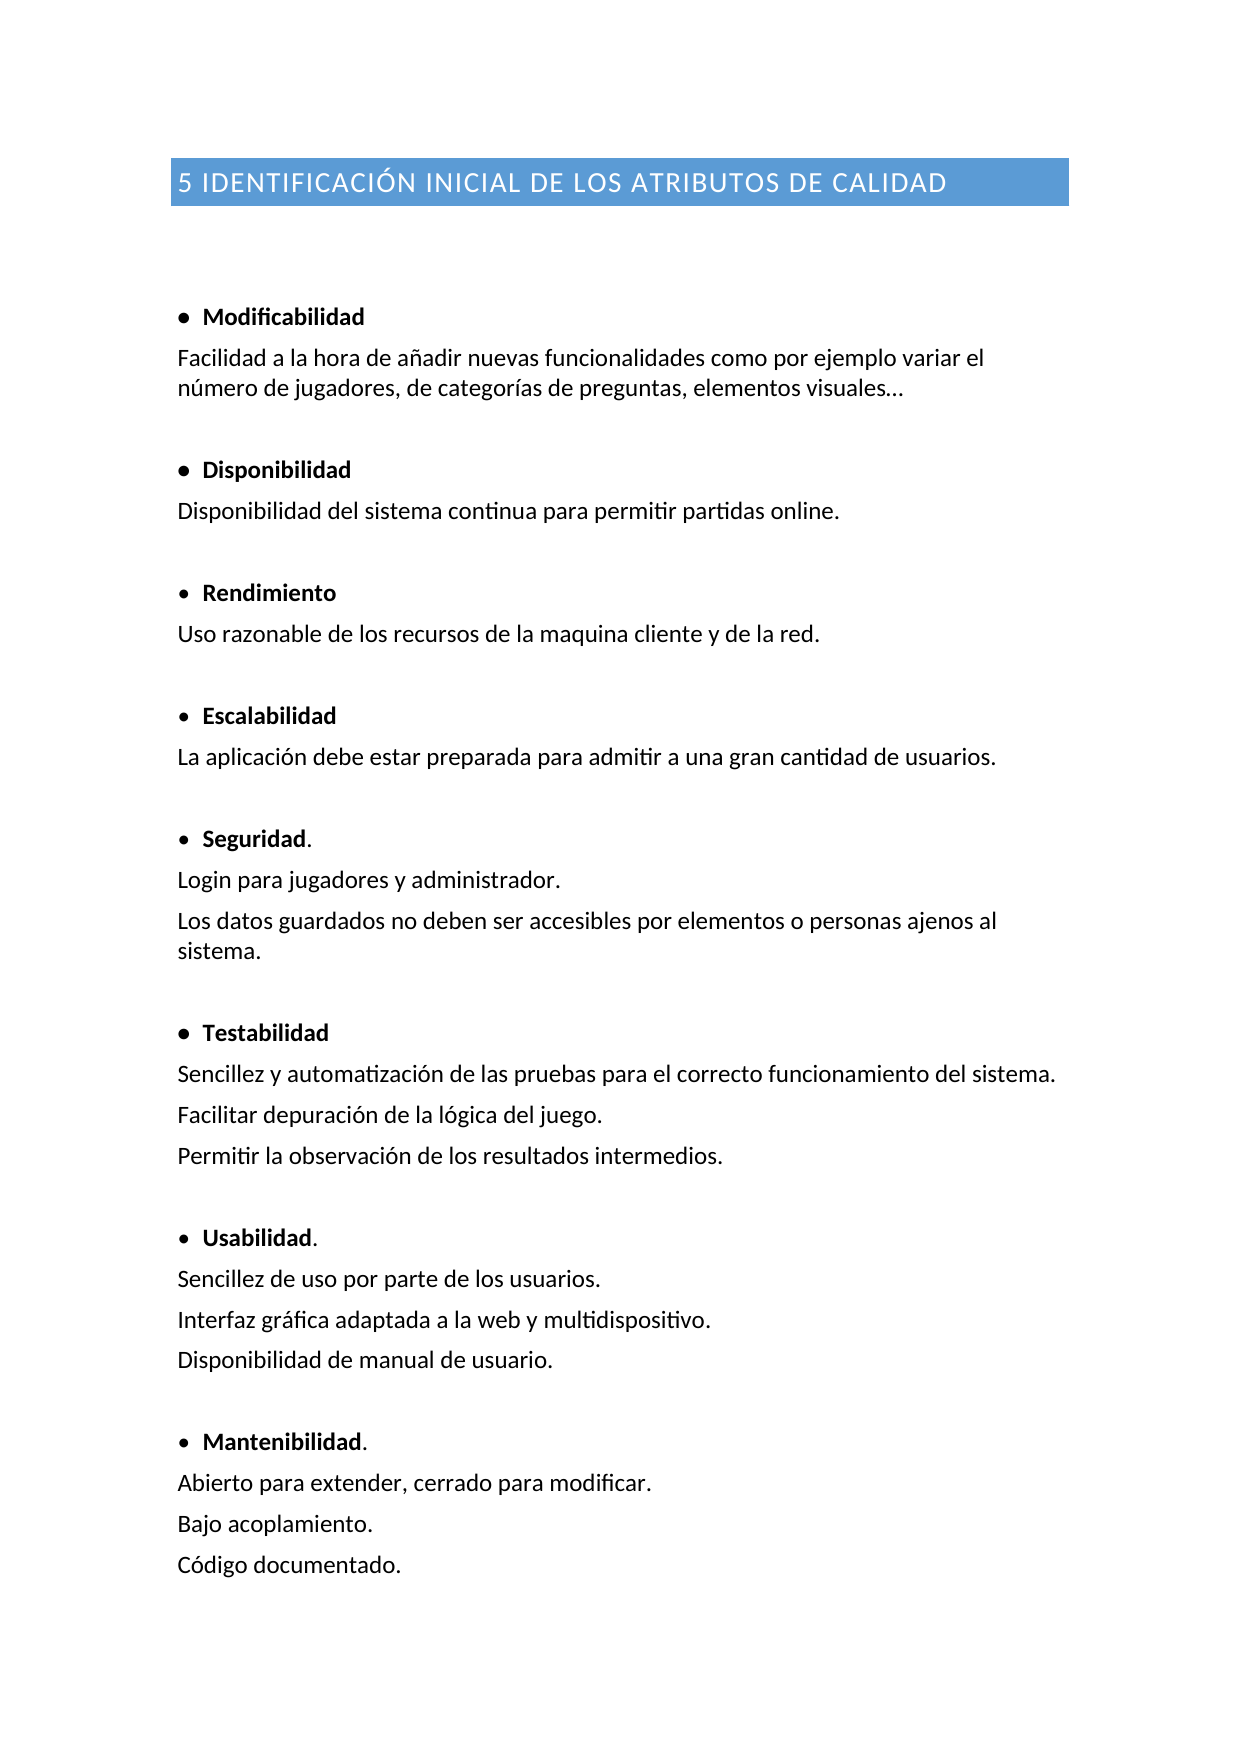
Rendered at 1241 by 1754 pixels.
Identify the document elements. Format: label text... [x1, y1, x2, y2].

text Los datos guardados no deben ser accesibles por elementos o personas ajenos al sistema. [177, 905, 1063, 966]
text Uso razonable de los recursos de la maquina cliente y de la red. [177, 618, 1063, 649]
text Abierto para extender, cerrado para modificar. [177, 1467, 1063, 1498]
list Modificabilidad [177, 301, 1063, 332]
text Login para jugadores y administrador. [177, 864, 1063, 894]
text Interfaz gráfica adaptada a la web y multidispositivo. [177, 1304, 1063, 1334]
list Rendimiento [177, 577, 1063, 608]
text Bajo acoplamiento. [177, 1508, 1063, 1539]
text Sencillez de uso por parte de los usuarios. [177, 1263, 1063, 1293]
text Sencillez y automatización de las pruebas para el correcto funcionamiento del sistema. [177, 1058, 1063, 1089]
text Disponibilidad de manual de usuario. [177, 1345, 1063, 1375]
text Código documentado. [177, 1549, 1063, 1580]
list Disponibilidad [177, 454, 1063, 485]
list Escalabilidad [177, 700, 1063, 731]
subtitle 5 identificación inicial de los atributos de calidad [177, 164, 1063, 200]
text La aplicación debe estar preparada para admitir a una gran cantidad de usuarios. [177, 741, 1063, 772]
text Facilidad a la hora de añadir nuevas funcionalidades como por ejemplo variar el número de jugadores, de categorías de preguntas, elementos visuales… [177, 342, 1063, 403]
text Disponibilidad del sistema continua para permitir partidas online. [177, 495, 1063, 526]
list Mantenibilidad. [177, 1427, 1063, 1457]
list Seguridad. [177, 823, 1063, 853]
list Usabilidad. [177, 1222, 1063, 1252]
text Permitir la observación de los resultados intermedios. [177, 1140, 1063, 1171]
text Facilitar depuración de la lógica del juego. [177, 1099, 1063, 1129]
list Testabilidad [177, 1017, 1063, 1048]
